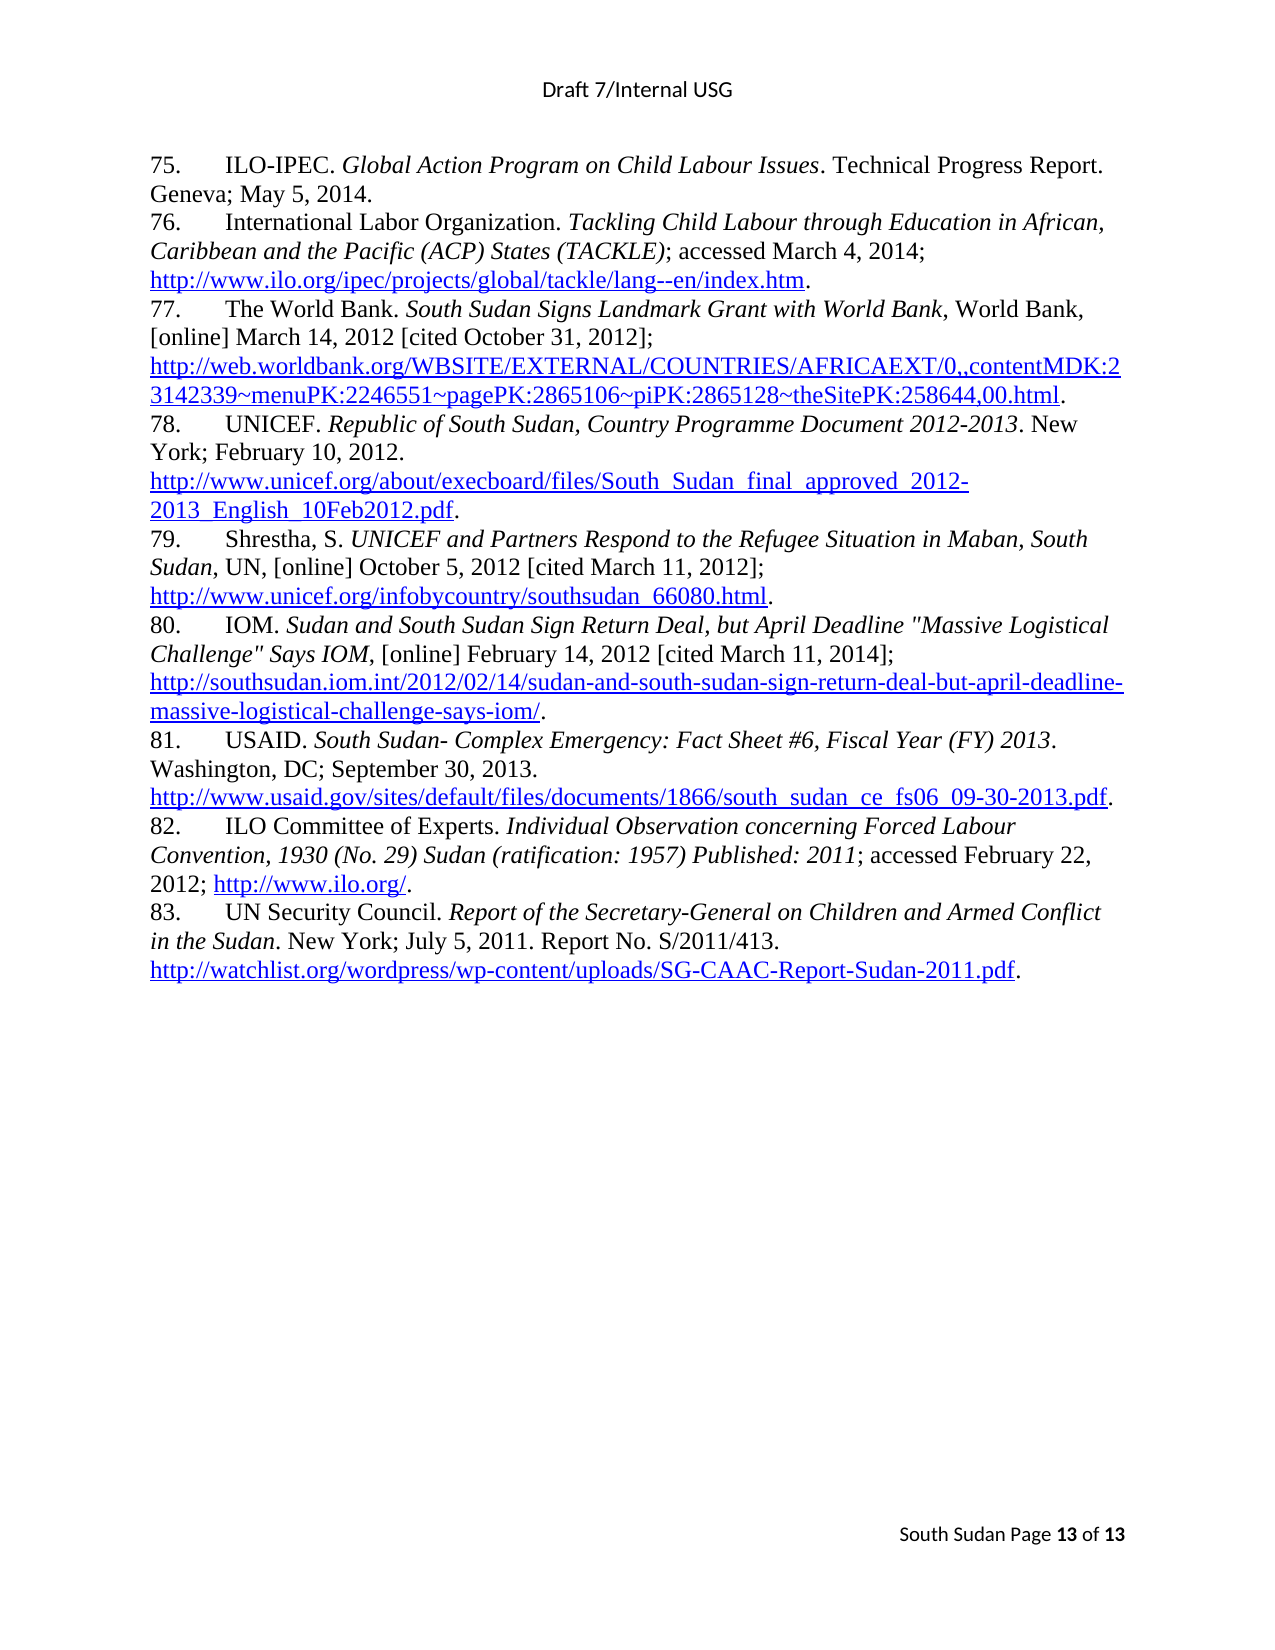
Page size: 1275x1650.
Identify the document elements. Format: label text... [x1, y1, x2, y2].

text 77. The World Bank. South Sudan Signs Landmark Grant with World Bank, World Bank, [online] March 14, 2012 [cited October 31, 2012]; http://web.worldbank.org/WBSITE/EXTERNAL/COUNTRIES/AFRICAEXT/0,,contentMDK:23142339~menuPK:2246551~pagePK:2865106~piPK:2865128~theSitePK:258644,00.html. [150, 294, 1125, 409]
text 82. ILO Committee of Experts. Individual Observation concerning Forced Labour Convention, 1930 (No. 29) Sudan (ratification: 1957) Published: 2011; accessed February 22, 2012; http://www.ilo.org/. [150, 811, 1125, 897]
text 78. UNICEF. Republic of South Sudan, Country Programme Document 2012-2013. New York; February 10, 2012. http://www.unicef.org/about/execboard/files/South_Sudan_final_approved_2012-2013_English_10Feb2012.pdf. [150, 409, 1125, 524]
text 80. IOM. Sudan and South Sudan Sign Return Deal, but April Deadline "Massive Logistical Challenge" Says IOM, [online] February 14, 2012 [cited March 11, 2014]; http://southsudan.iom.int/2012/02/14/sudan-and-south-sudan-sign-return-deal-but-april-deadline-massive-logistical-challenge-says-iom/. [150, 610, 1125, 725]
text 83. UN Security Council. Report of the Secretary-General on Children and Armed Conflict in the Sudan. New York; July 5, 2011. Report No. S/2011/413. http://watchlist.org/wordpress/wp-content/uploads/SG-CAAC-Report-Sudan-2011.pdf. [150, 897, 1125, 984]
text 81. USAID. South Sudan- Complex Emergency: Fact Sheet #6, Fiscal Year (FY) 2013. Washington, DC; September 30, 2013. http://www.usaid.gov/sites/default/files/documents/1866/south_sudan_ce_fs06_09-30-2013.pdf. [150, 725, 1125, 811]
text 76. International Labor Organization. Tackling Child Labour through Education in African, Caribbean and the Pacific (ACP) States (TACKLE); accessed March 4, 2014; http://www.ilo.org/ipec/projects/global/tackle/lang--en/index.htm. [150, 207, 1125, 294]
text 75. ILO-IPEC. Global Action Program on Child Labour Issues. Technical Progress Report. Geneva; May 5, 2014. [150, 150, 1125, 207]
text 79. Shrestha, S. UNICEF and Partners Respond to the Refugee Situation in Maban, South Sudan, UN, [online] October 5, 2012 [cited March 11, 2012]; http://www.unicef.org/infobycountry/southsudan_66080.html. [150, 524, 1125, 610]
